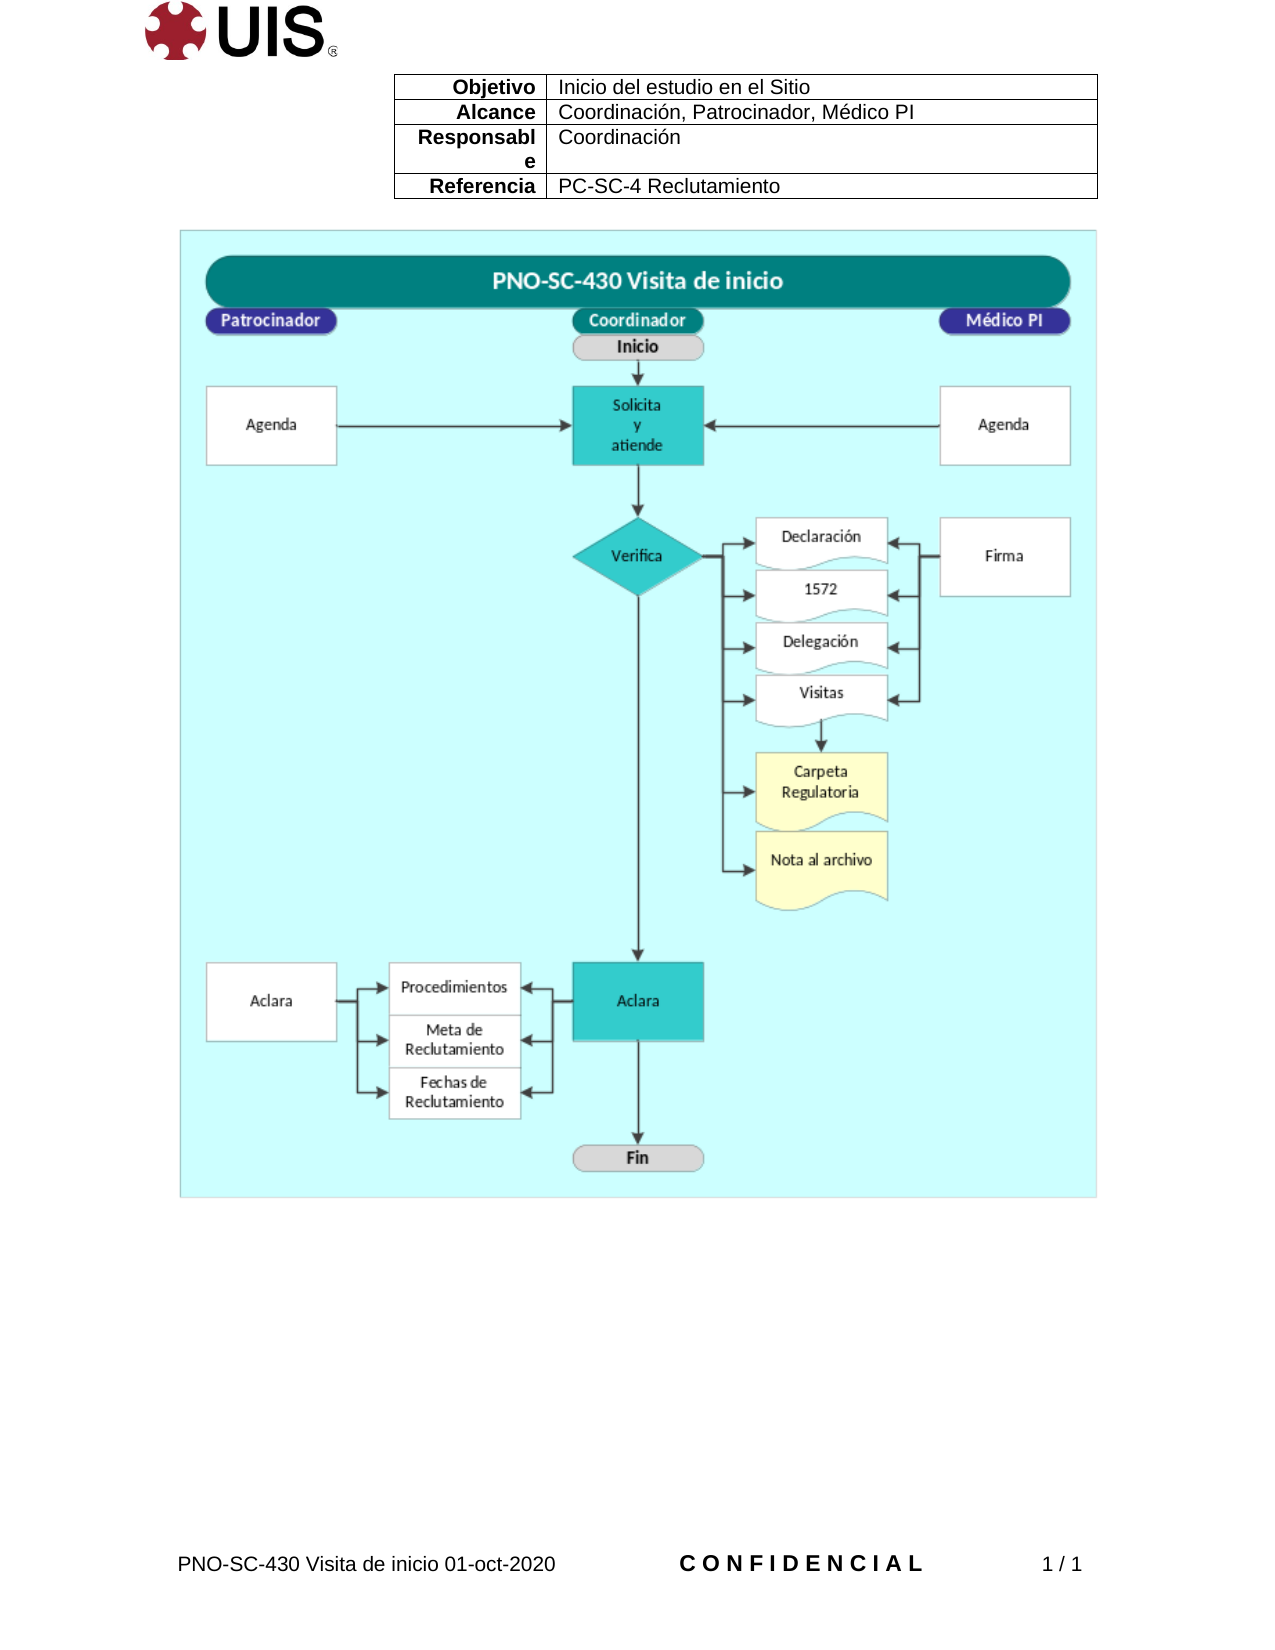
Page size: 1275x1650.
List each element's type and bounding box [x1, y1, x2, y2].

picture [143, 0, 338, 60]
